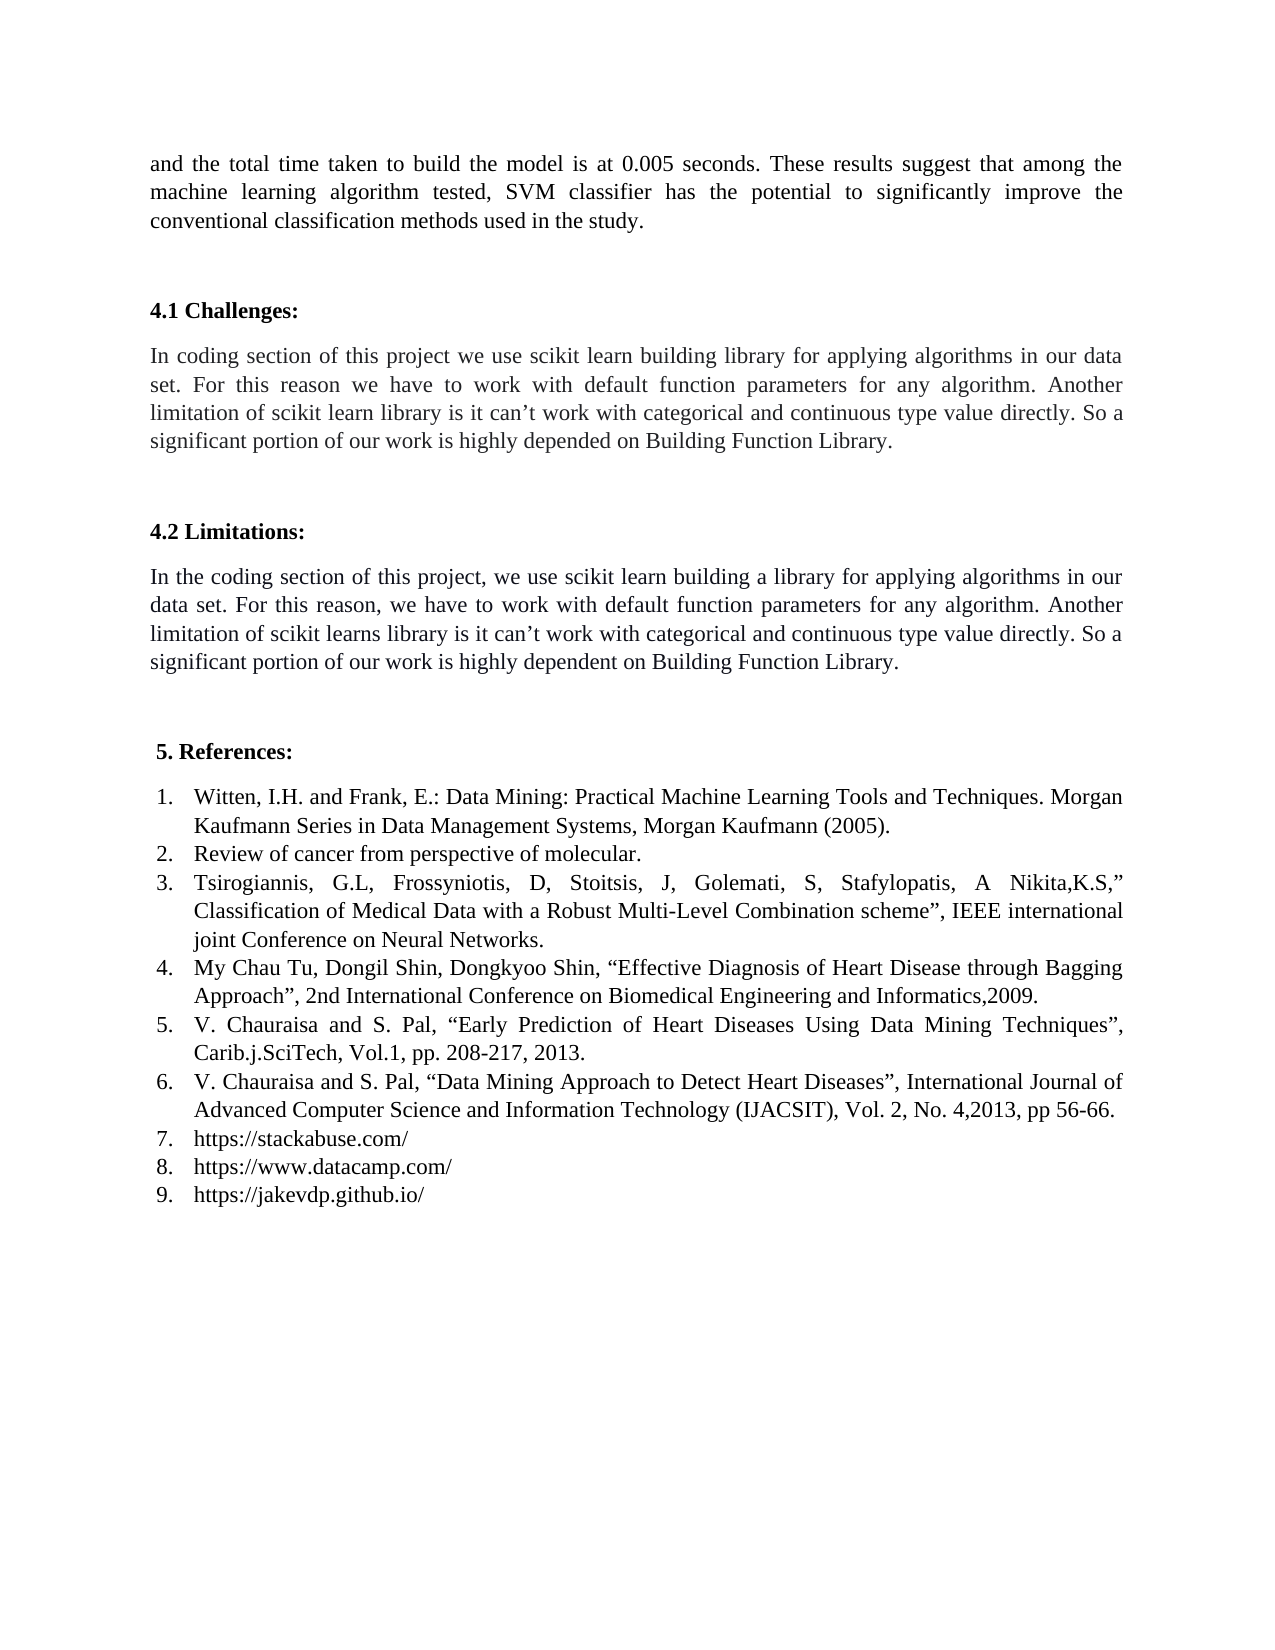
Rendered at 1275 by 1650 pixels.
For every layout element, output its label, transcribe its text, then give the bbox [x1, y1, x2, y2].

text 5. References: [150, 738, 1125, 765]
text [150, 150, 1125, 233]
list My Chau Tu, Dongil Shin, Dongkyoo Shin, “Effective Diagnosis of Heart Disease through Bagging Approach”, 2nd International Conference on Biomedical Engineering and Informatics,2009. [156, 954, 1125, 1009]
text 4.2 Limitations: [150, 518, 1125, 544]
list Witten, I.H. and Frank, E.: Data Mining: Practical Machine Learning Tools and Techniques. Morgan Kaufmann Series in Data Management Systems, Morgan Kaufmann (2005). [156, 783, 1125, 838]
list https://stackabuse.com/ [156, 1125, 1125, 1151]
text In coding section of this project we use scikit learn building library for applying algorithms in our data set. For this reason we have to work with default function parameters for any algorithm. Another limitation of scikit learn library is it can’t work with categorical and continuous type value directly. So a significant portion of our work is highly depended on Building Function Library. [150, 425, 1125, 454]
list https://www.datacamp.com/ [156, 1153, 1125, 1179]
list V. Chauraisa and S. Pal, “Early Prediction of Heart Diseases Using Data Mining Techniques”, Carib.j.SciTech, Vol.1, pp. 208-217, 2013. [156, 1011, 1125, 1066]
list https://jakevdp.github.io/ [156, 1182, 1125, 1208]
list Review of cancer from perspective of molecular. [156, 840, 1125, 867]
list V. Chauraisa and S. Pal, “Data Mining Approach to Detect Heart Diseases”, International Journal of Advanced Computer Science and Information Technology (IJACSIT), Vol. 2, No. 4,2013, pp 56-66. [156, 1068, 1125, 1123]
text In the coding section of this project, we use scikit learn building a library for applying algorithms in our data set. For this reason, we have to work with default function parameters for any algorithm. Another limitation of scikit learns library is it can’t work with categorical and continuous type value directly. So a significant portion of our work is highly dependent on Building Function Library. [150, 563, 1125, 674]
list Tsirogiannis, G.L, Frossyniotis, D, Stoitsis, J, Golemati, S, Stafylopatis, A Nikita,K.S,” Classification of Medical Data with a Robust Multi-Level Combination scheme”, IEEE international joint Conference on Neural Networks. [156, 869, 1125, 952]
text 4.1 Challenges: [150, 297, 1125, 323]
